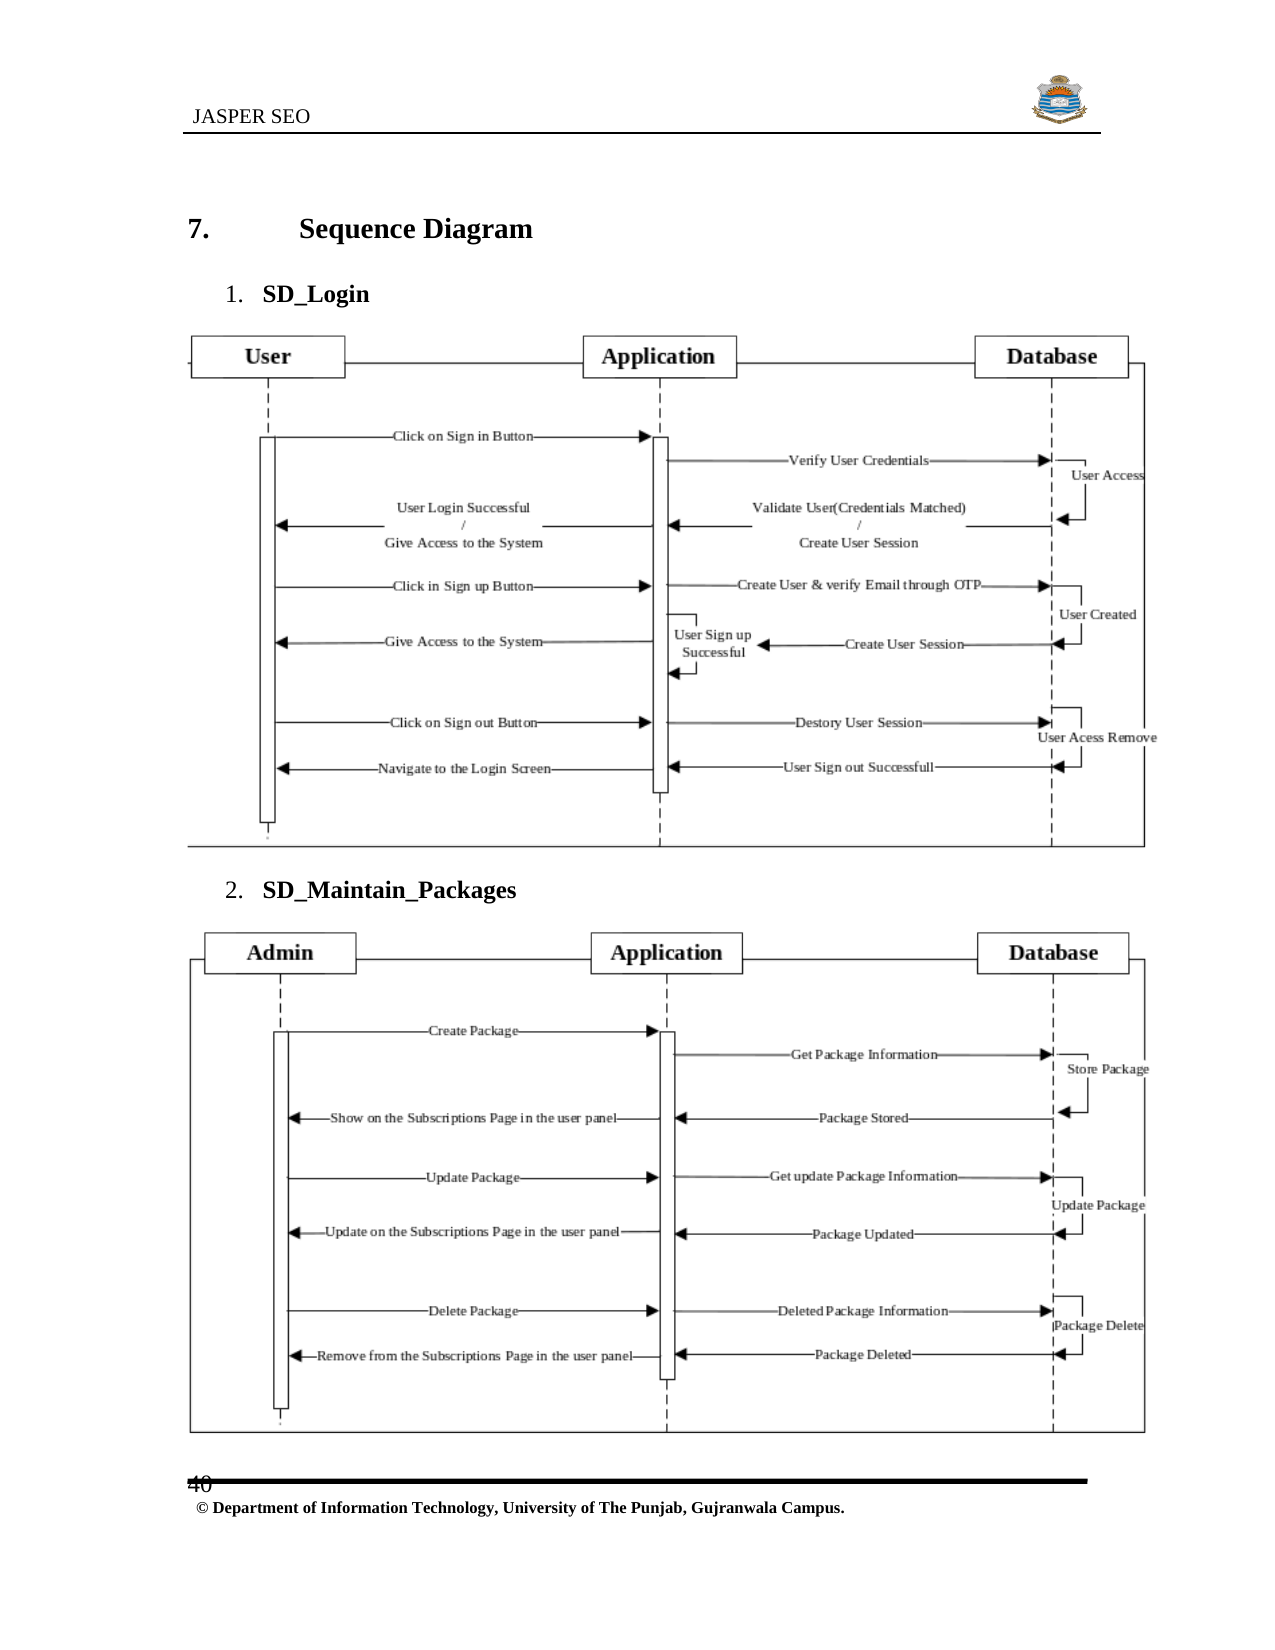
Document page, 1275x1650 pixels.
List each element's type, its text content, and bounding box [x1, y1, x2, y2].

list SD_Login [225, 279, 1087, 308]
list SD_Maintain_Packages [225, 876, 1087, 904]
subtitle 7. Sequence Diagram [187, 211, 1087, 244]
picture [1031, 75, 1088, 124]
